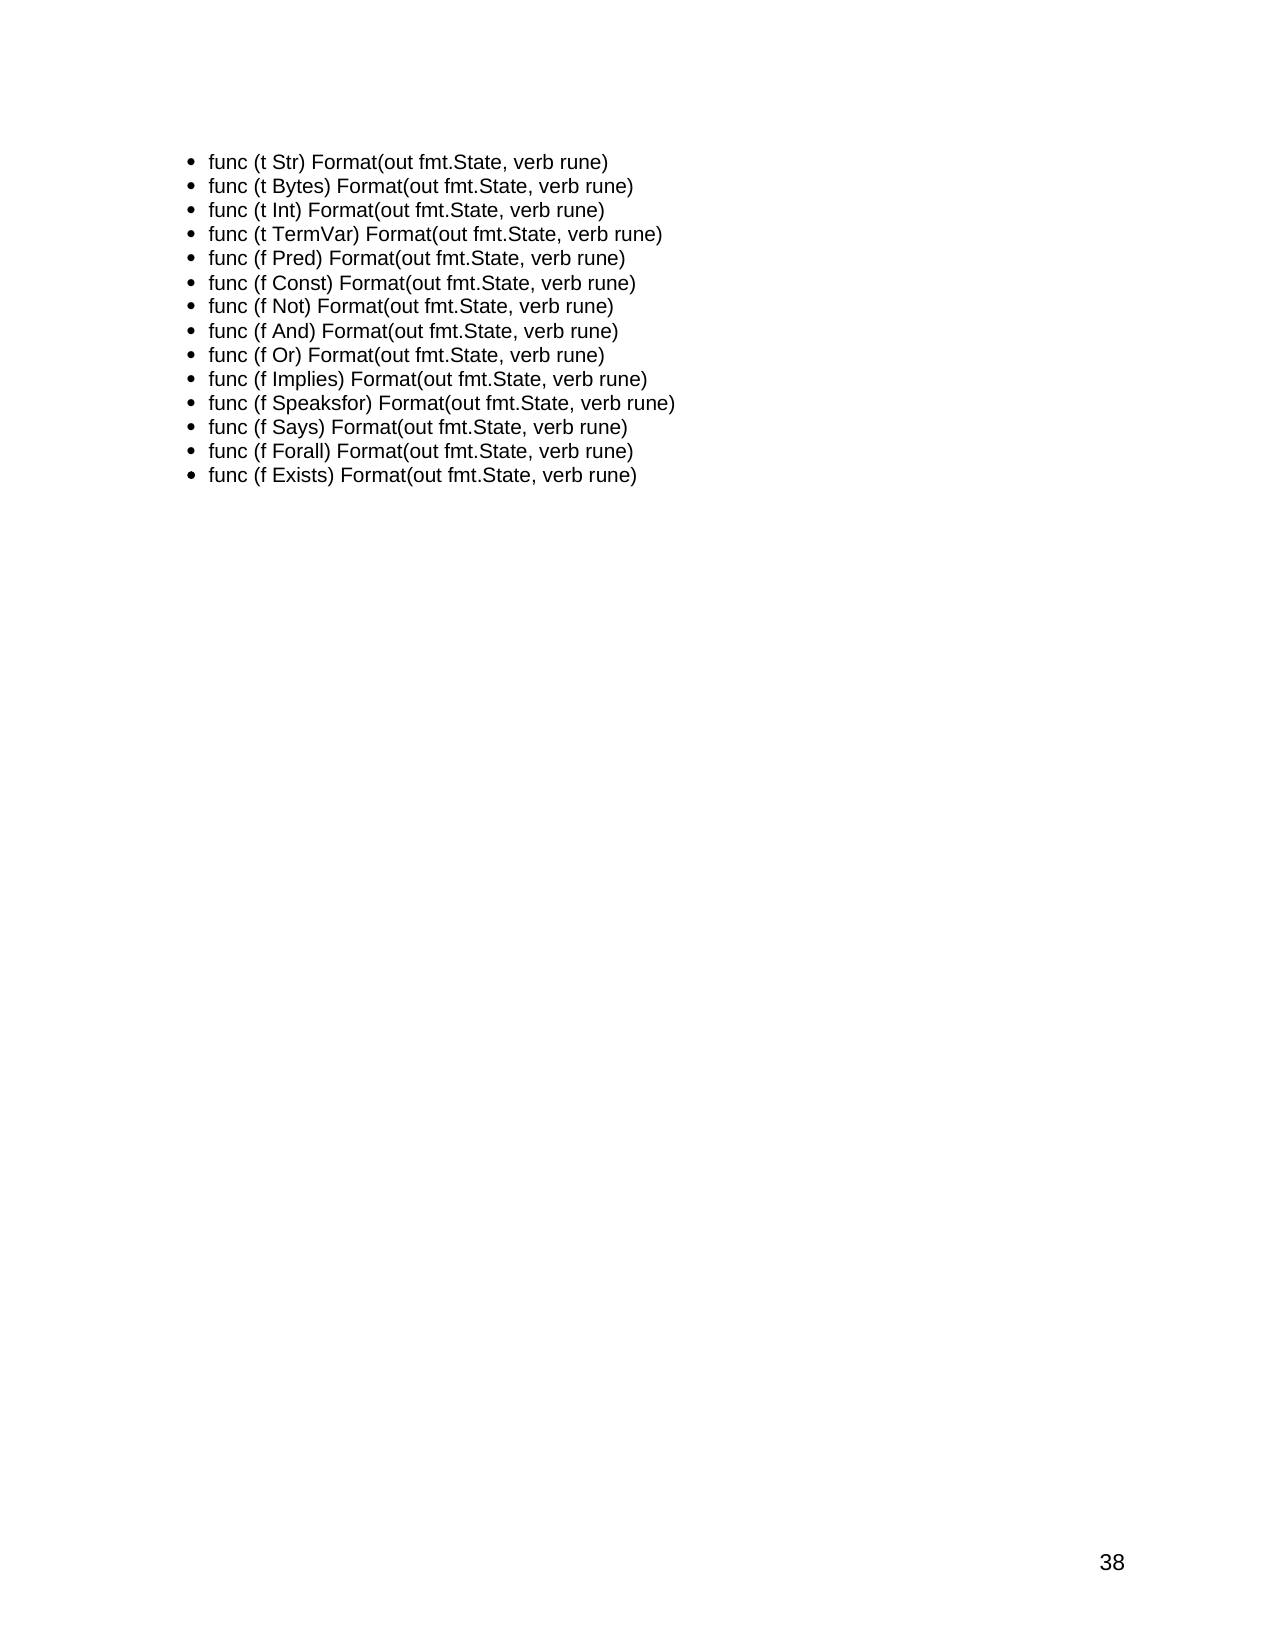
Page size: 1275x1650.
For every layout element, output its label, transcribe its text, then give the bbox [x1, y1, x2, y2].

list func (t Bytes) Format(out fmt.State, verb rune) [187, 174, 1125, 198]
list func (t TermVar) Format(out fmt.State, verb rune) [187, 222, 1125, 246]
list func (f Speaksfor) Format(out fmt.State, verb rune) [187, 391, 1125, 415]
list func (f Not) Format(out fmt.State, verb rune) [187, 294, 1125, 318]
list func (f Pred) Format(out fmt.State, verb rune) [187, 246, 1125, 270]
list func (f And) Format(out fmt.State, verb rune) [187, 318, 1125, 342]
list func (f Says) Format(out fmt.State, verb rune) [187, 415, 1125, 439]
list func (f Forall) Format(out fmt.State, verb rune) [187, 439, 1125, 463]
list func (f Exists) Format(out fmt.State, verb rune) [187, 463, 1125, 487]
list func (f Or) Format(out fmt.State, verb rune) [187, 342, 1125, 367]
list func (f Const) Format(out fmt.State, verb rune) [187, 270, 1125, 294]
list func (t Int) Format(out fmt.State, verb rune) [187, 198, 1125, 222]
list func (f Implies) Format(out fmt.State, verb rune) [187, 367, 1125, 391]
list func (t Str) Format(out fmt.State, verb rune) [187, 150, 1125, 174]
